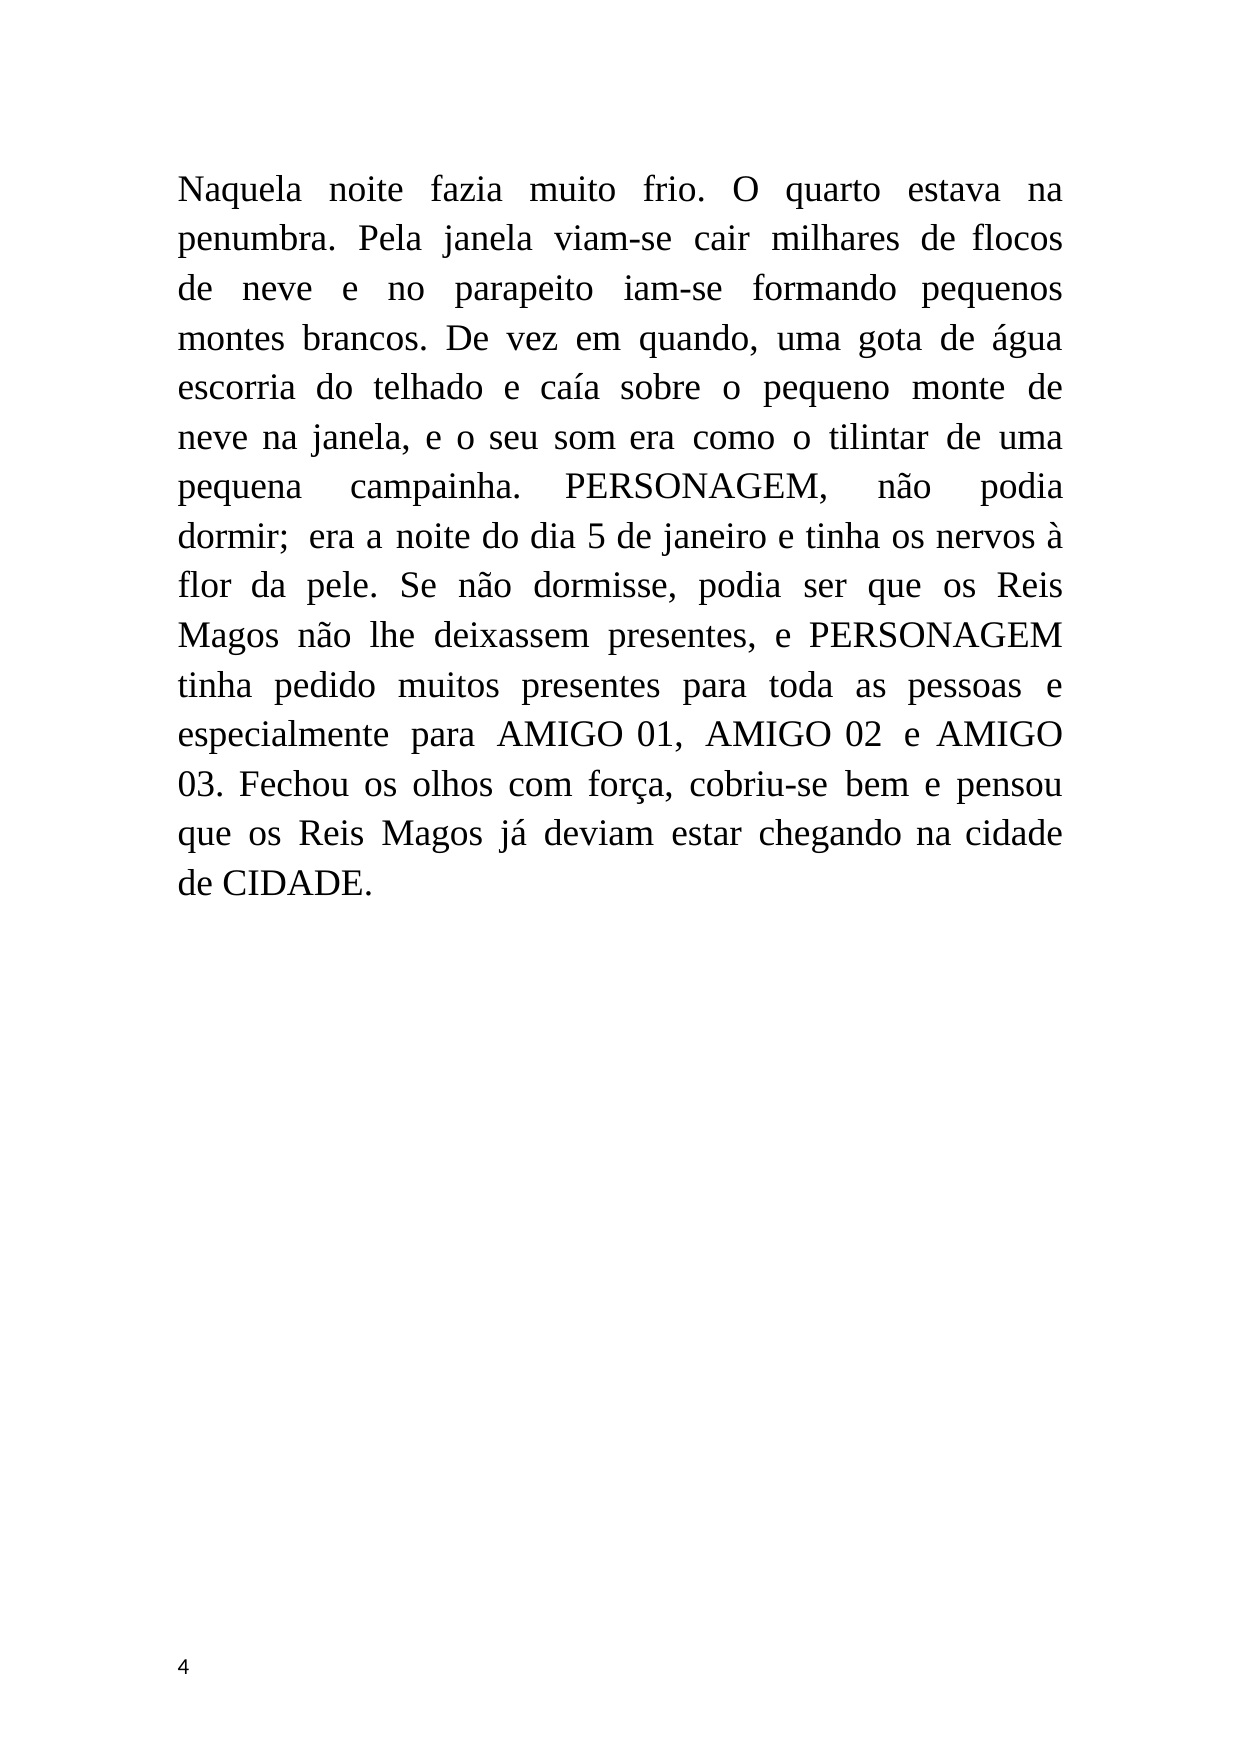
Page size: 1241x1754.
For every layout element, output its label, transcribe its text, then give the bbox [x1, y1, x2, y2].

text Naquela noite fazia muito frio. O quarto estava na penumbra. Pela janela viam-se cair milhares de flocos de neve e no parapeito iam-se formando pequenos montes brancos. De vez em quando, uma gota de água escorria do telhado e caía sobre o pequeno monte de neve na janela, e o seu som era como o tilintar de uma pequena campainha. PERSONAGEM, não podia dormir; era a noite do dia 5 de janeiro e tinha os nervos à flor da pele. Se não dormisse, podia ser que os Reis Magos não lhe deixassem presentes, e PERSONAGEM tinha pedido muitos presentes para toda as pessoas e especialmente para AMIGO 01, AMIGO 02 e AMIGO 03. Fechou os olhos com força, cobriu-se bem e pensou que os Reis Magos já deviam estar chegando na cidade de CIDADE. [177, 166, 1063, 903]
